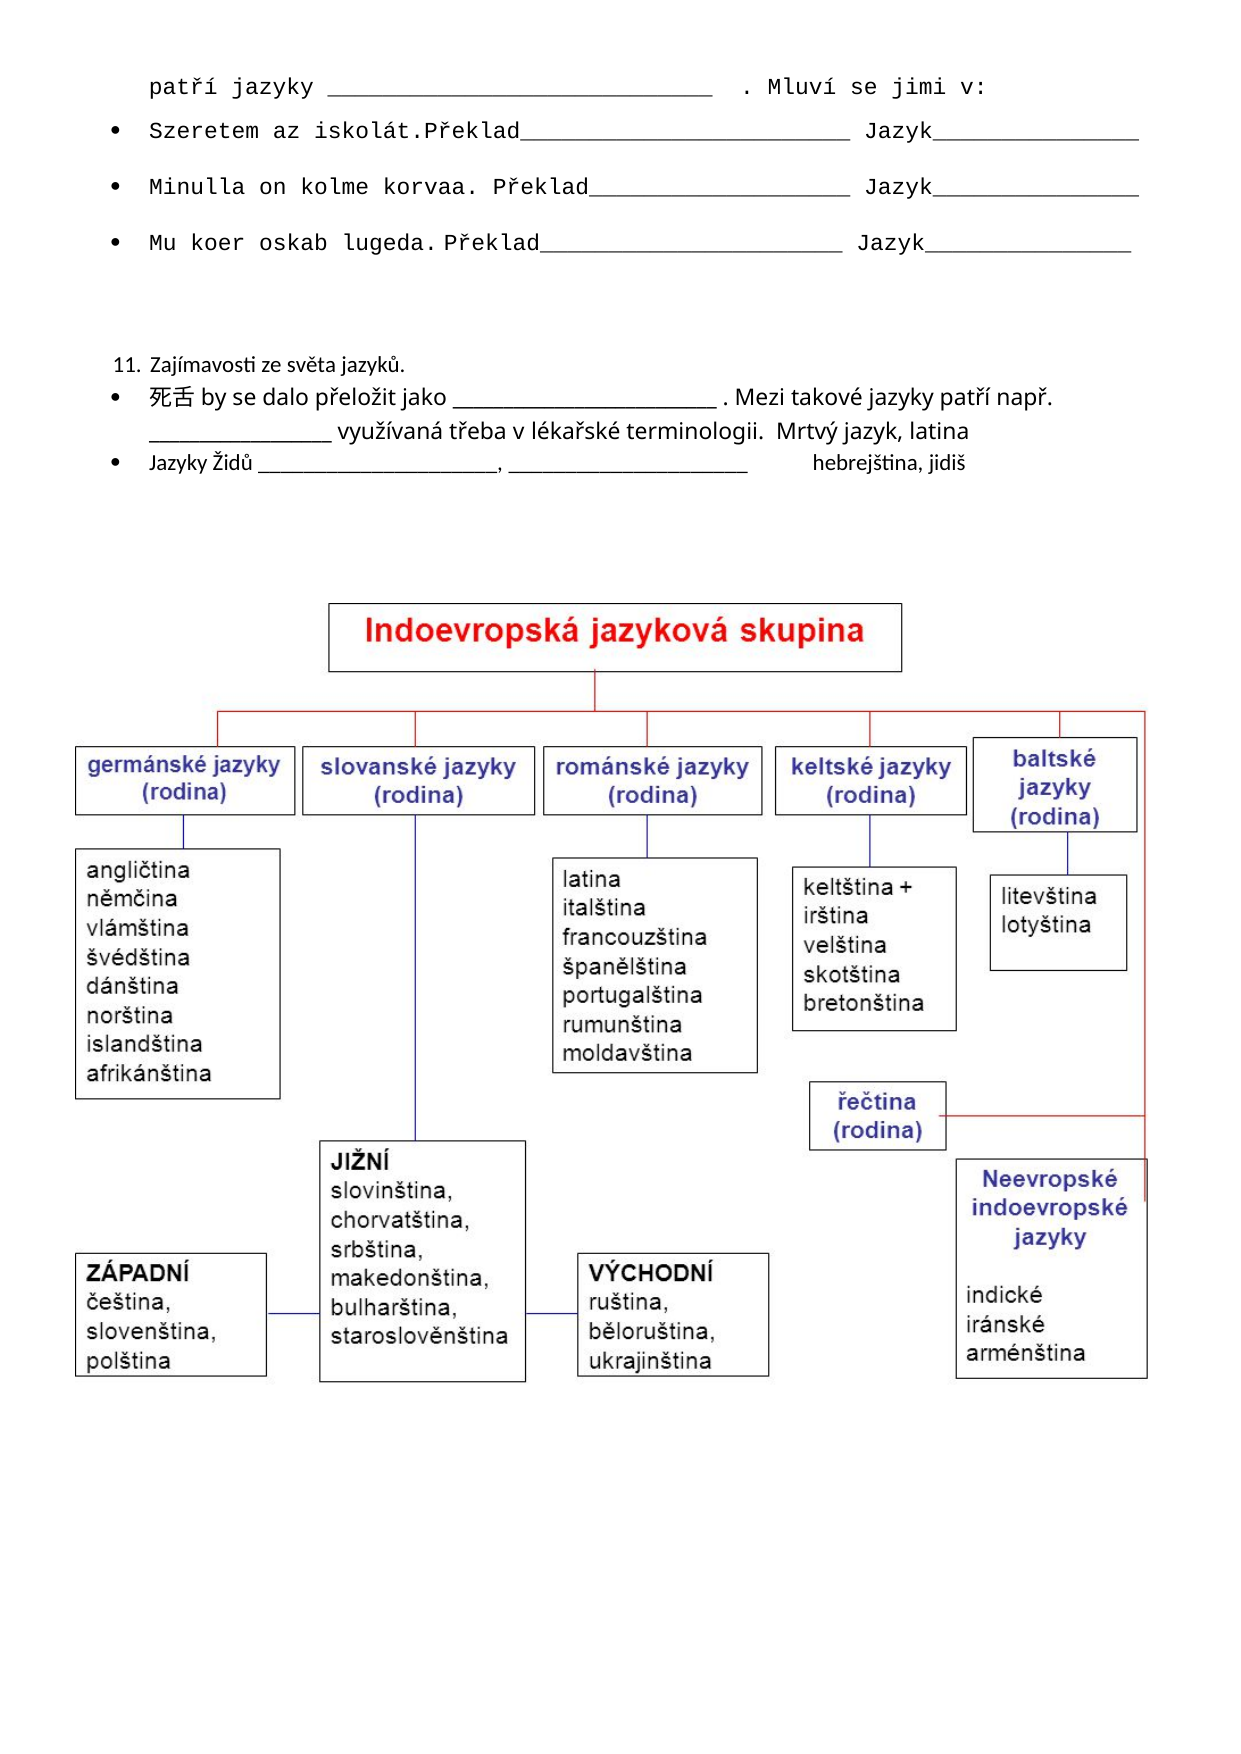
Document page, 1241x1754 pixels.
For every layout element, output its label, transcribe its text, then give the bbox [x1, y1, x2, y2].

list Minulla on kolme korvaa. Překlad___________________ Jazyk_______________ [111, 175, 1165, 229]
list Zajímavosti ze světa jazyků. [112, 351, 1165, 379]
list Mu koer oskab lugeda. Překlad______________________ Jazyk_______________ [111, 231, 1165, 285]
picture [75, 603, 1166, 1421]
list Jazyky Židů _____________________, _____________________ hebrejština, jidiš [111, 448, 1165, 476]
list 死舌 by se dalo přeložit jako __________________________ . Mezi takové jazyky patří např. __________________ využívaná třeba v lékařské terminologii. Mrtvý jazyk, latina [111, 381, 1165, 446]
list Szeretem az iskolát.Překlad________________________ Jazyk_______________ [111, 119, 1165, 173]
text patří jazyky ____________________________ . Mluví se jimi v: [75, 75, 1165, 101]
